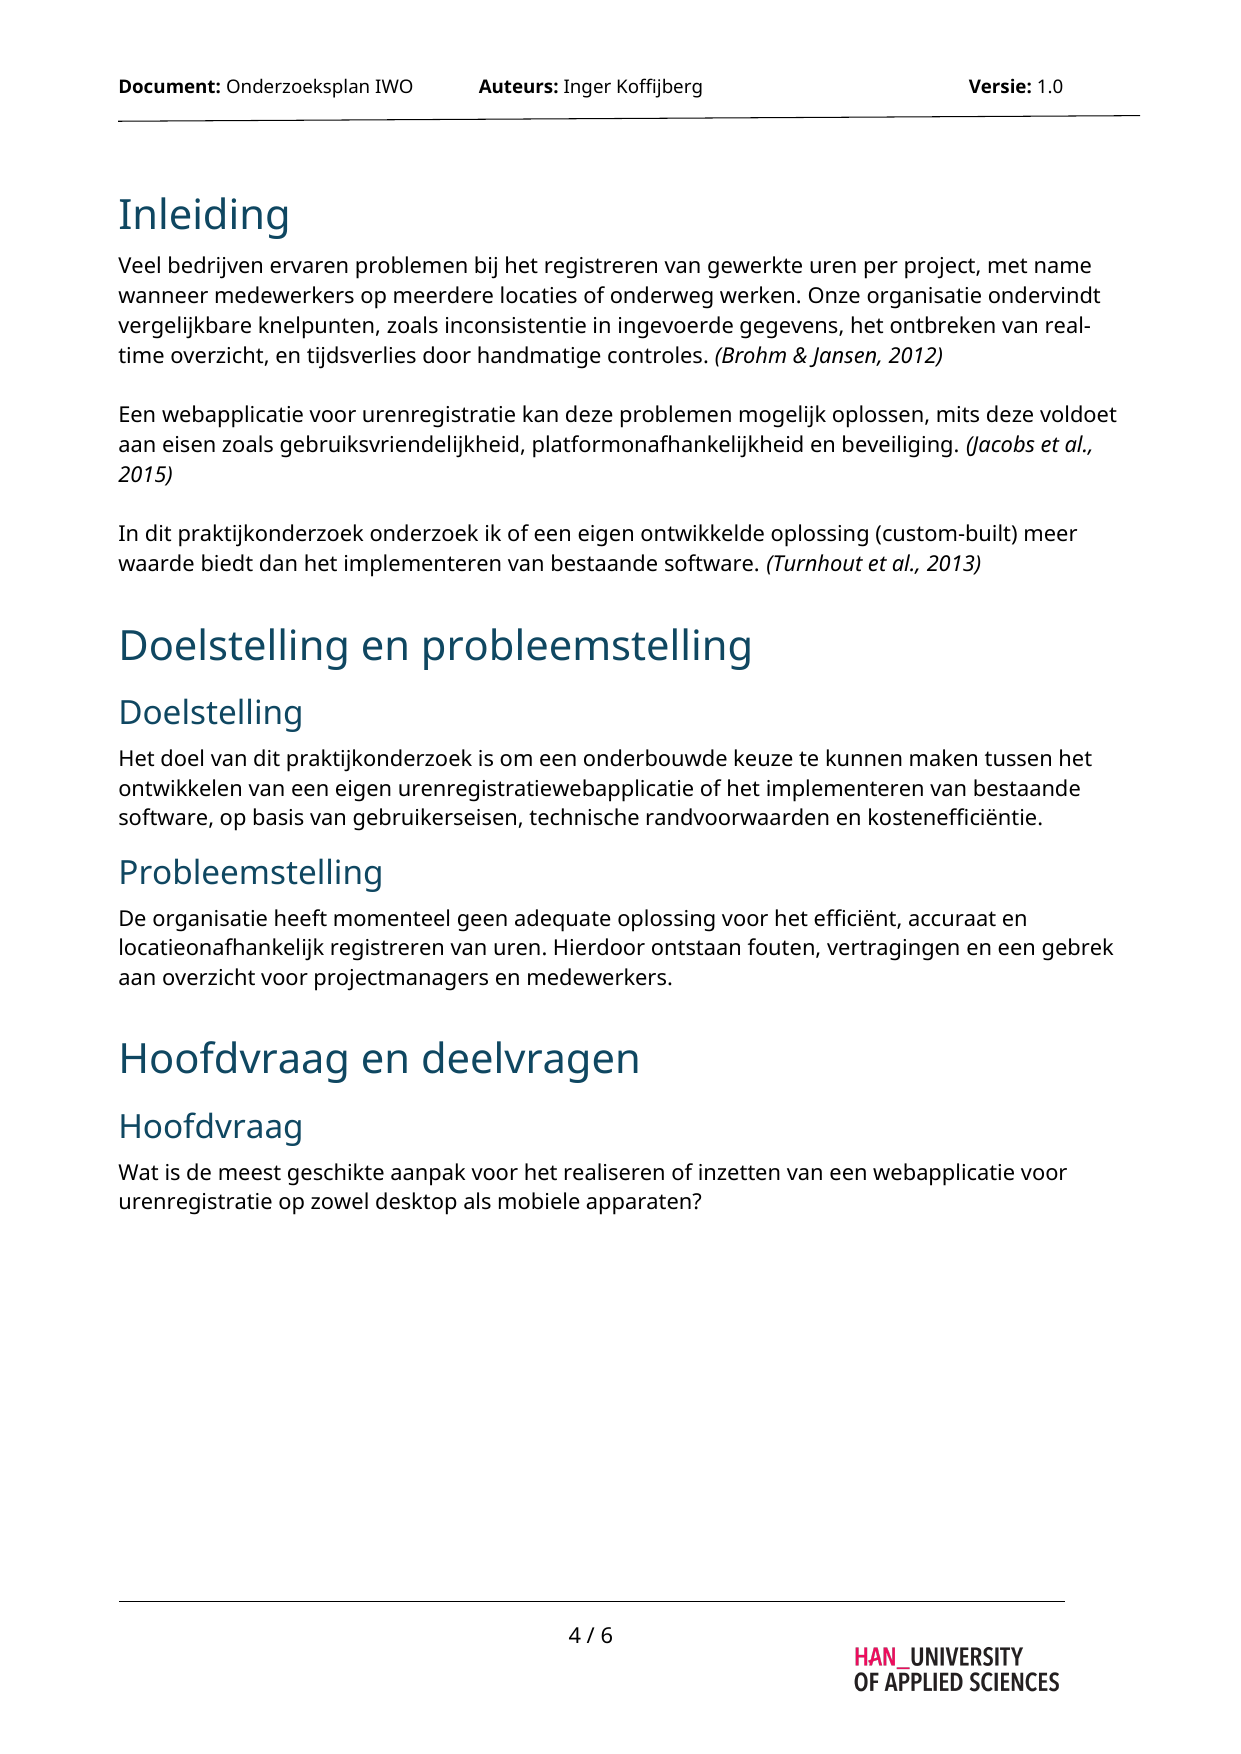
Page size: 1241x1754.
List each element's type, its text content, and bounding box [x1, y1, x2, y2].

text Het doel van dit praktijkonderzoek is om een onderbouwde keuze te kunnen maken tussen het ontwikkelen van een eigen urenregistratiewebapplicatie of het implementeren van bestaande software, op basis van gebruikerseisen, technische randvoorwaarden en kostenefficiëntie. [118, 743, 1122, 832]
subtitle Probleemstelling [118, 849, 1122, 894]
subtitle Doelstelling en probleemstelling [118, 616, 1122, 672]
subtitle Inleiding [118, 185, 1122, 242]
text In dit praktijkonderzoek onderzoek ik of een eigen ontwikkelde oplossing (custom-built) meer waarde biedt dan het implementeren van bestaande software. (Turnhout et al., 2013) [118, 518, 1122, 578]
text Wat is de meest geschikte aanpak voor het realiseren of inzetten van een webapplicatie voor urenregistratie op zowel desktop als mobiele apparaten? [118, 1157, 1122, 1216]
subtitle Hoofdvraag en deelvragen [118, 1029, 1122, 1086]
text De organisatie heeft momenteel geen adequate oplossing voor het efficiënt, accuraat en locatieonafhankelijk registreren van uren. Hierdoor ontstaan fouten, vertragingen en een gebrek aan overzicht voor projectmanagers en medewerkers. [118, 902, 1122, 992]
subtitle Doelstelling [118, 689, 1122, 734]
text Veel bedrijven ervaren problemen bij het registreren van gewerkte uren per project, met name wanneer medewerkers op meerdere locaties of onderweg werken. Onze organisatie ondervindt vergelijkbare knelpunten, zoals inconsistentie in ingevoerde gegevens, het ontbreken van real-time overzicht, en tijdsverlies door handmatige controles. (Brohm & Jansen, 2012) [118, 250, 1122, 369]
picture [816, 1608, 1098, 1730]
text Een webapplicatie voor urenregistratie kan deze problemen mogelijk oplossen, mits deze voldoet aan eisen zoals gebruiksvriendelijkheid, platformonafhankelijkheid en beveiliging. (Jacobs et al., 2015) [118, 399, 1122, 489]
subtitle Hoofdvraag [118, 1103, 1122, 1148]
